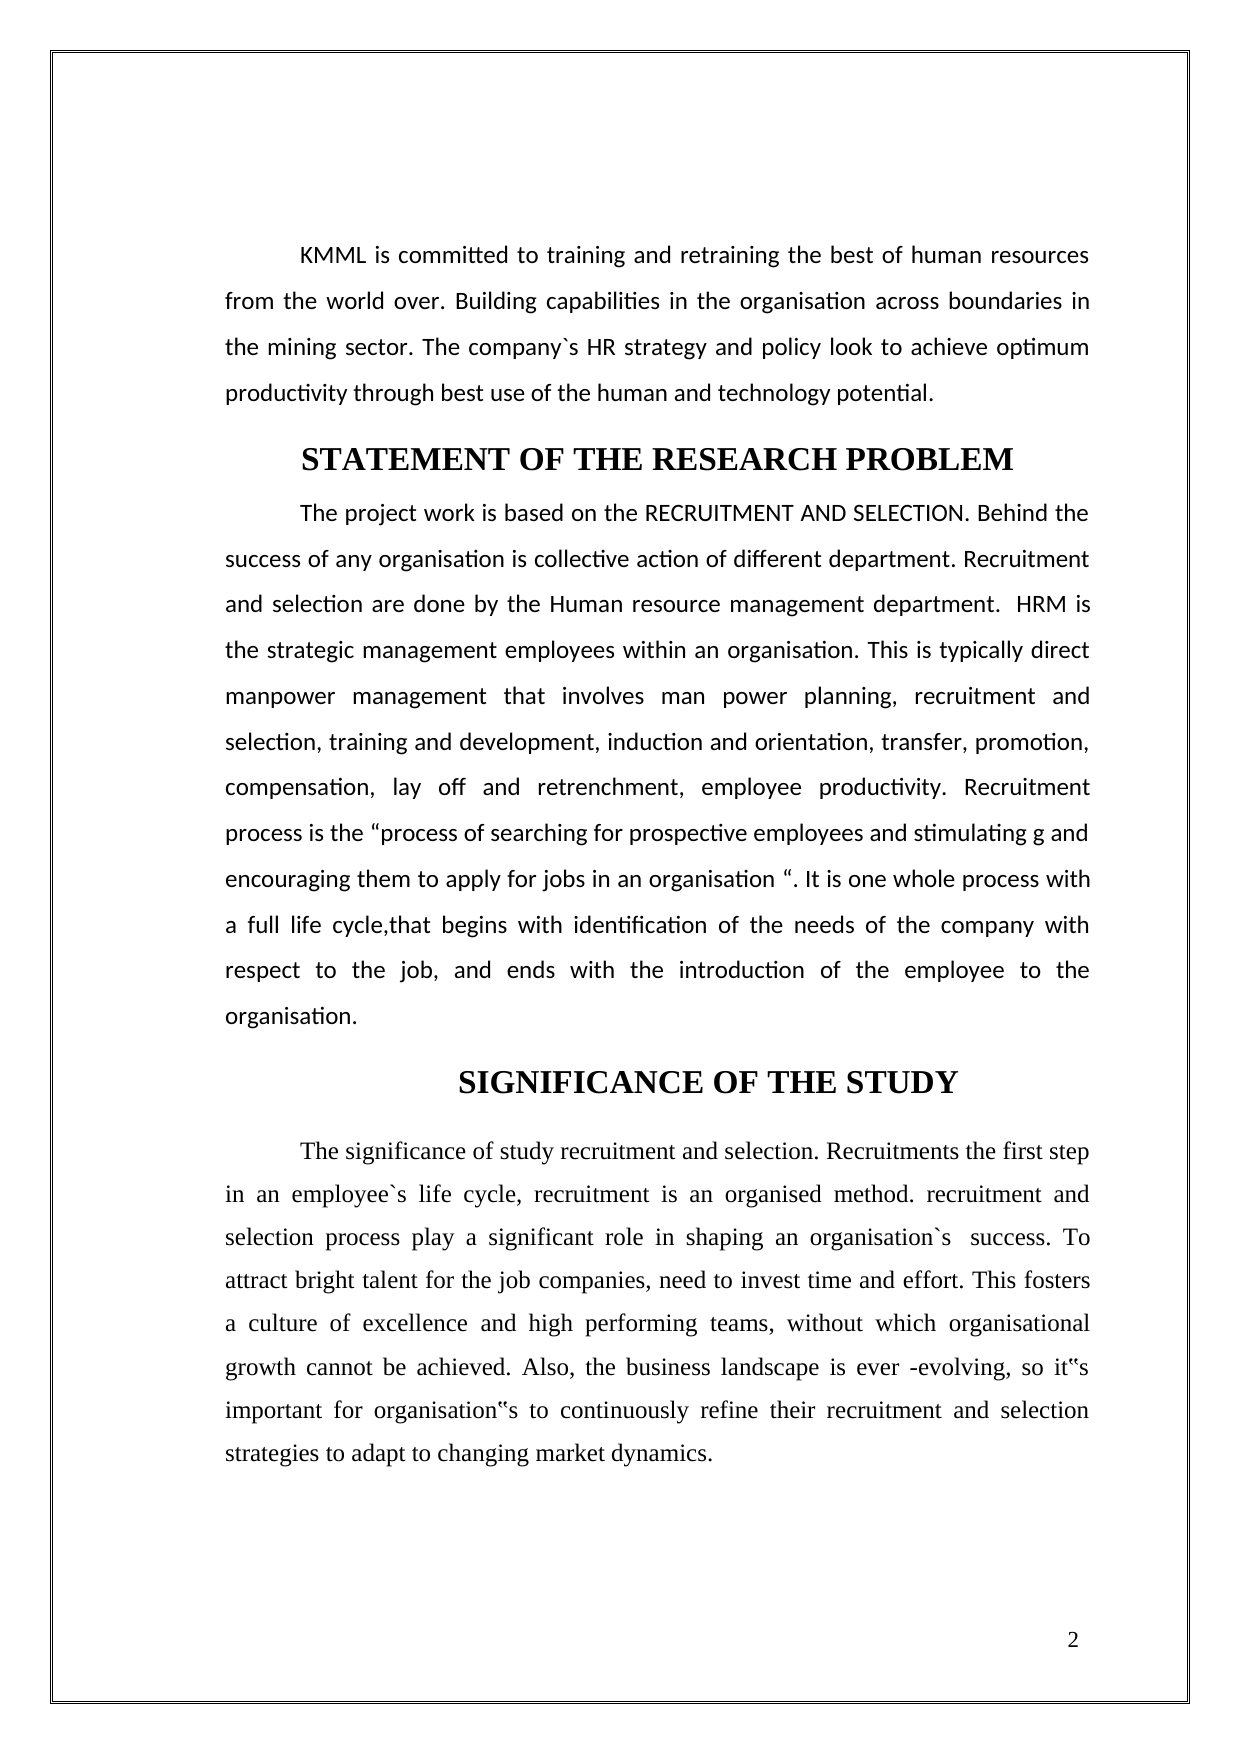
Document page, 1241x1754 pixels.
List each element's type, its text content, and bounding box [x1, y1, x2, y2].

subtitle STATEMENT OF THE RESEARCH PROBLEM [171, 439, 1143, 477]
text KMML is committed to training and retraining the best of human resources from the world over. Building capabilities in the organisation across boundaries in the mining sector. The company`s HR strategy and policy look to achieve optimum productivity through best use of the human and technology potential. [225, 239, 1091, 407]
subtitle SIGNIFICANCE OF THE STUDY [458, 1062, 1173, 1101]
text The significance of study recruitment and selection. Recruitments the first step in an employee`s life cycle, recruitment is an organised method. recruitment and selection process play a significant role in shaping an organisation`s success. To attract bright talent for the job companies, need to invest time and effort. This fosters a culture of excellence and high performing teams, without which organisational growth cannot be achieved. Also, the business landscape is ever -evolving, so it‟s important for organisation‟s to continuously refine their recruitment and selection strategies to adapt to changing market dynamics. [225, 1136, 1091, 1467]
text The project work is based on the RECRUITMENT AND SELECTION. Behind the success of any organisation is collective action of different department. Recruitment and selection are done by the Human resource management department. HRM is the strategic management employees within an organisation. This is typically direct manpower management that involves man power planning, recruitment and selection, training and development, induction and orientation, transfer, promotion, compensation, lay off and retrenchment, employee productivity. Recruitment process is the “process of searching for prospective employees and stimulating g and encouraging them to apply for jobs in an organisation “. It is one whole process with a full life cycle,that begins with identification of the needs of the company with respect to the job, and ends with the introduction of the employee to the organisation. [225, 497, 1091, 1031]
